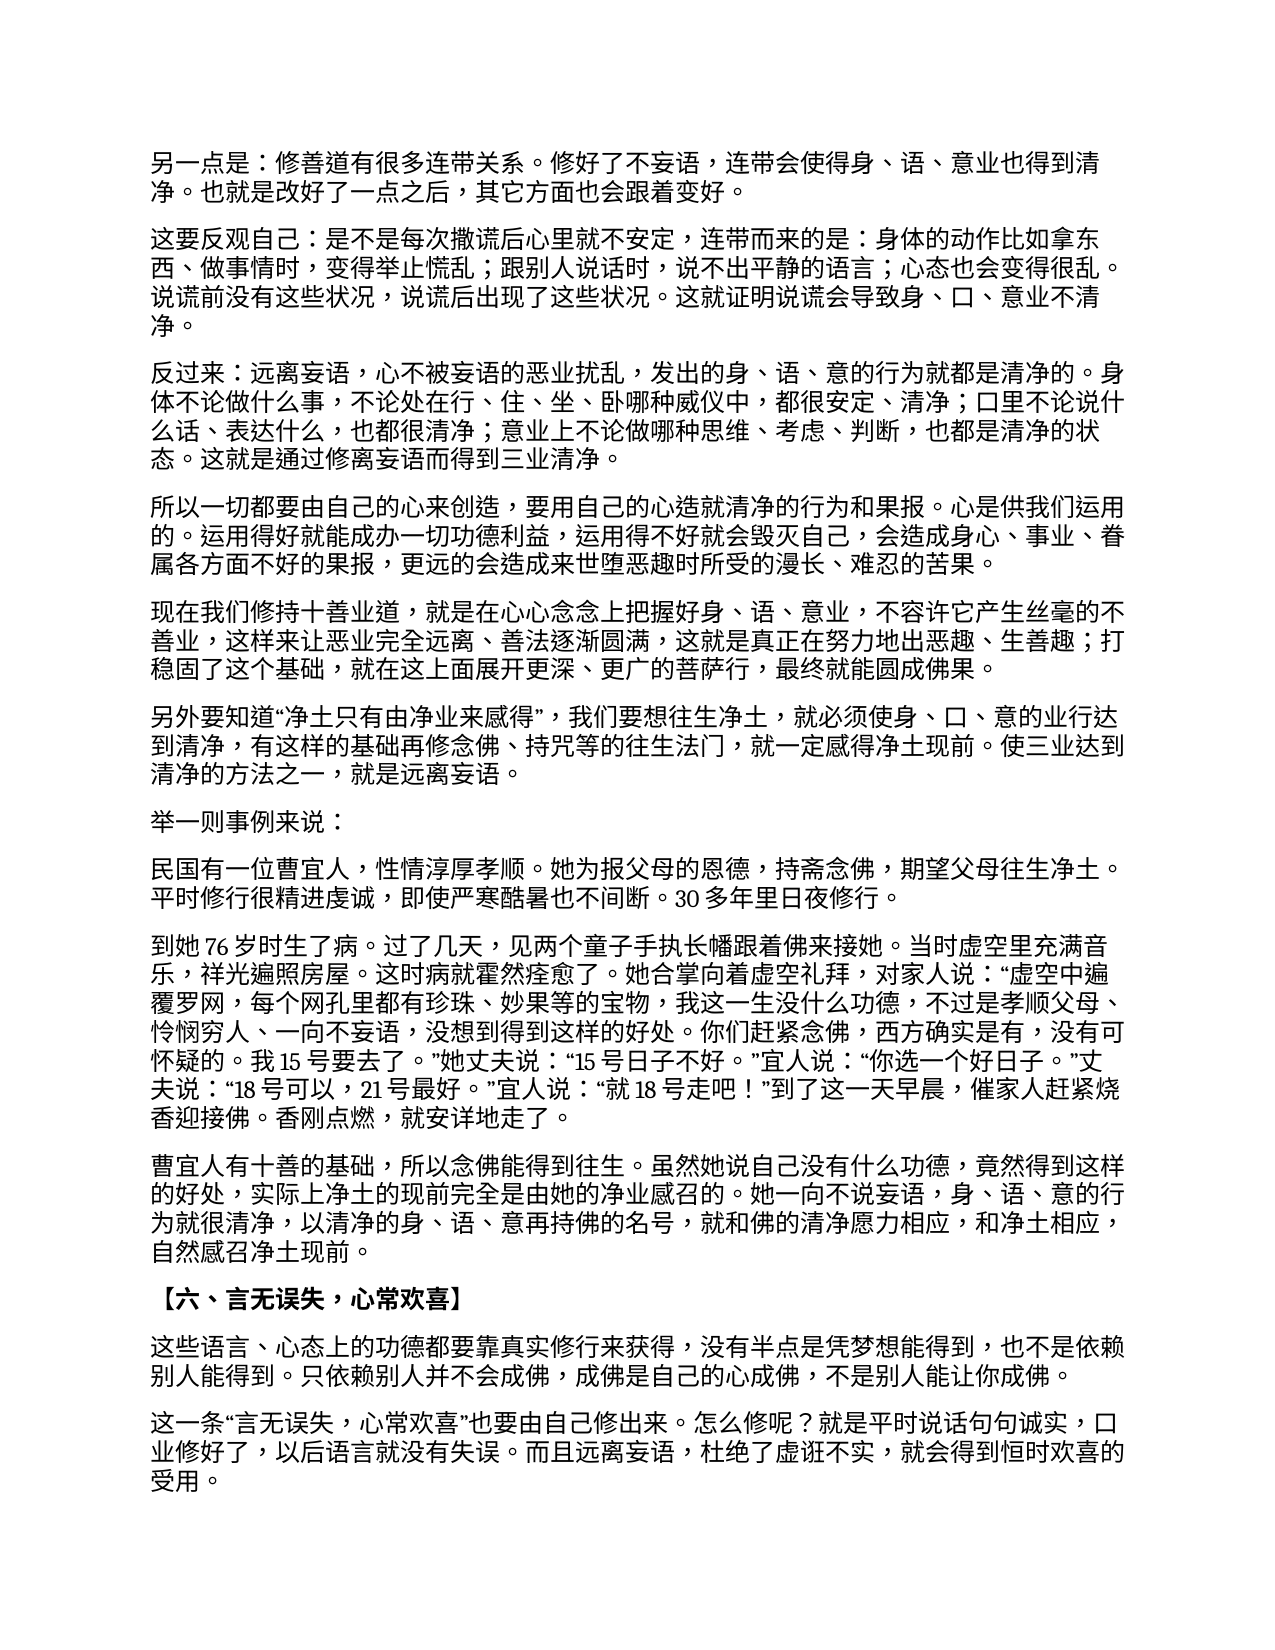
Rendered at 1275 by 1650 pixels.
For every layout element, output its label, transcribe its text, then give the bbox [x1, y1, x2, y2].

text 这些语言、心态上的功德都要靠真实修行来获得，没有半点是凭梦想能得到，也不是依赖别人能得到。只依赖别人并不会成佛，成佛是自己的心成佛，不是别人能让你成佛。 [150, 1334, 1125, 1391]
text 这要反观自己：是不是每次撒谎后心里就不安定，连带而来的是：身体的动作比如拿东西、做事情时，变得举止慌乱；跟别人说话时，说不出平静的语言；心态也会变得很乱。说谎前没有这些状况，说谎后出现了这些状况。这就证明说谎会导致身、口、意业不清净。 [150, 226, 1125, 341]
text 到她76岁时生了病。过了几天，见两个童子手执长幡跟着佛来接她。当时虚空里充满音乐，祥光遍照房屋。这时病就霍然痊愈了。她合掌向着虚空礼拜，对家人说：“虚空中遍覆罗网，每个网孔里都有珍珠、妙果等的宝物，我这一生没什么功德，不过是孝顺父母、怜悯穷人、一向不妄语，没想到得到这样的好处。你们赶紧念佛，西方确实是有，没有可怀疑的。我15号要去了。”她丈夫说：“15号日子不好。”宜人说：“你选一个好日子。”丈夫说：“18号可以，21号最好。”宜人说：“就18号走吧！”到了这一天早晨，催家人赶紧烧香迎接佛。香刚点燃，就安详地走了。 [150, 932, 1125, 1134]
text 举一则事例来说： [150, 809, 1125, 837]
text 另一点是：修善道有很多连带关系。修好了不妄语，连带会使得身、语、意业也得到清净。也就是改好了一点之后，其它方面也会跟着变好。 [150, 150, 1125, 207]
text 现在我们修持十善业道，就是在心心念念上把握好身、语、意业，不容许它产生丝毫的不善业，这样来让恶业完全远离、善法逐渐圆满，这就是真正在努力地出恶趣、生善趣；打稳固了这个基础，就在这上面展开更深、更广的菩萨行，最终就能圆成佛果。 [150, 599, 1125, 685]
text 所以一切都要由自己的心来创造，要用自己的心造就清净的行为和果报。心是供我们运用的。运用得好就能成办一切功德利益，运用得不好就会毁灭自己，会造成身心、事业、眷属各方面不好的果报，更远的会造成来世堕恶趣时所受的漫长、难忍的苦果。 [150, 494, 1125, 580]
text 反过来：远离妄语，心不被妄语的恶业扰乱，发出的身、语、意的行为就都是清净的。身体不论做什么事，不论处在行、住、坐、卧哪种威仪中，都很安定、清净；口里不论说什么话、表达什么，也都很清净；意业上不论做哪种思维、考虑、判断，也都是清净的状态。这就是通过修离妄语而得到三业清净。 [150, 360, 1125, 475]
text 这一条“言无误失，心常欢喜”也要由自己修出来。怎么修呢？就是平时说话句句诚实，口业修好了，以后语言就没有失误。而且远离妄语，杜绝了虚诳不实，就会得到恒时欢喜的受用。 [150, 1410, 1125, 1496]
text 【六、言无误失，心常欢喜】 [150, 1286, 1125, 1315]
text 曹宜人有十善的基础，所以念佛能得到往生。虽然她说自己没有什么功德，竟然得到这样的好处，实际上净土的现前完全是由她的净业感召的。她一向不说妄语，身、语、意的行为就很清净，以清净的身、语、意再持佛的名号，就和佛的清净愿力相应，和净土相应，自然感召净土现前。 [150, 1152, 1125, 1267]
text 另外要知道“净土只有由净业来感得”，我们要想往生净土，就必须使身、口、意的业行达到清净，有这样的基础再修念佛、持咒等的往生法门，就一定感得净土现前。使三业达到清净的方法之一，就是远离妄语。 [150, 704, 1125, 790]
text 民国有一位曹宜人，性情淳厚孝顺。她为报父母的恩德，持斋念佛，期望父母往生净土。平时修行很精进虔诚，即使严寒酷暑也不间断。30多年里日夜修行。 [150, 856, 1125, 914]
